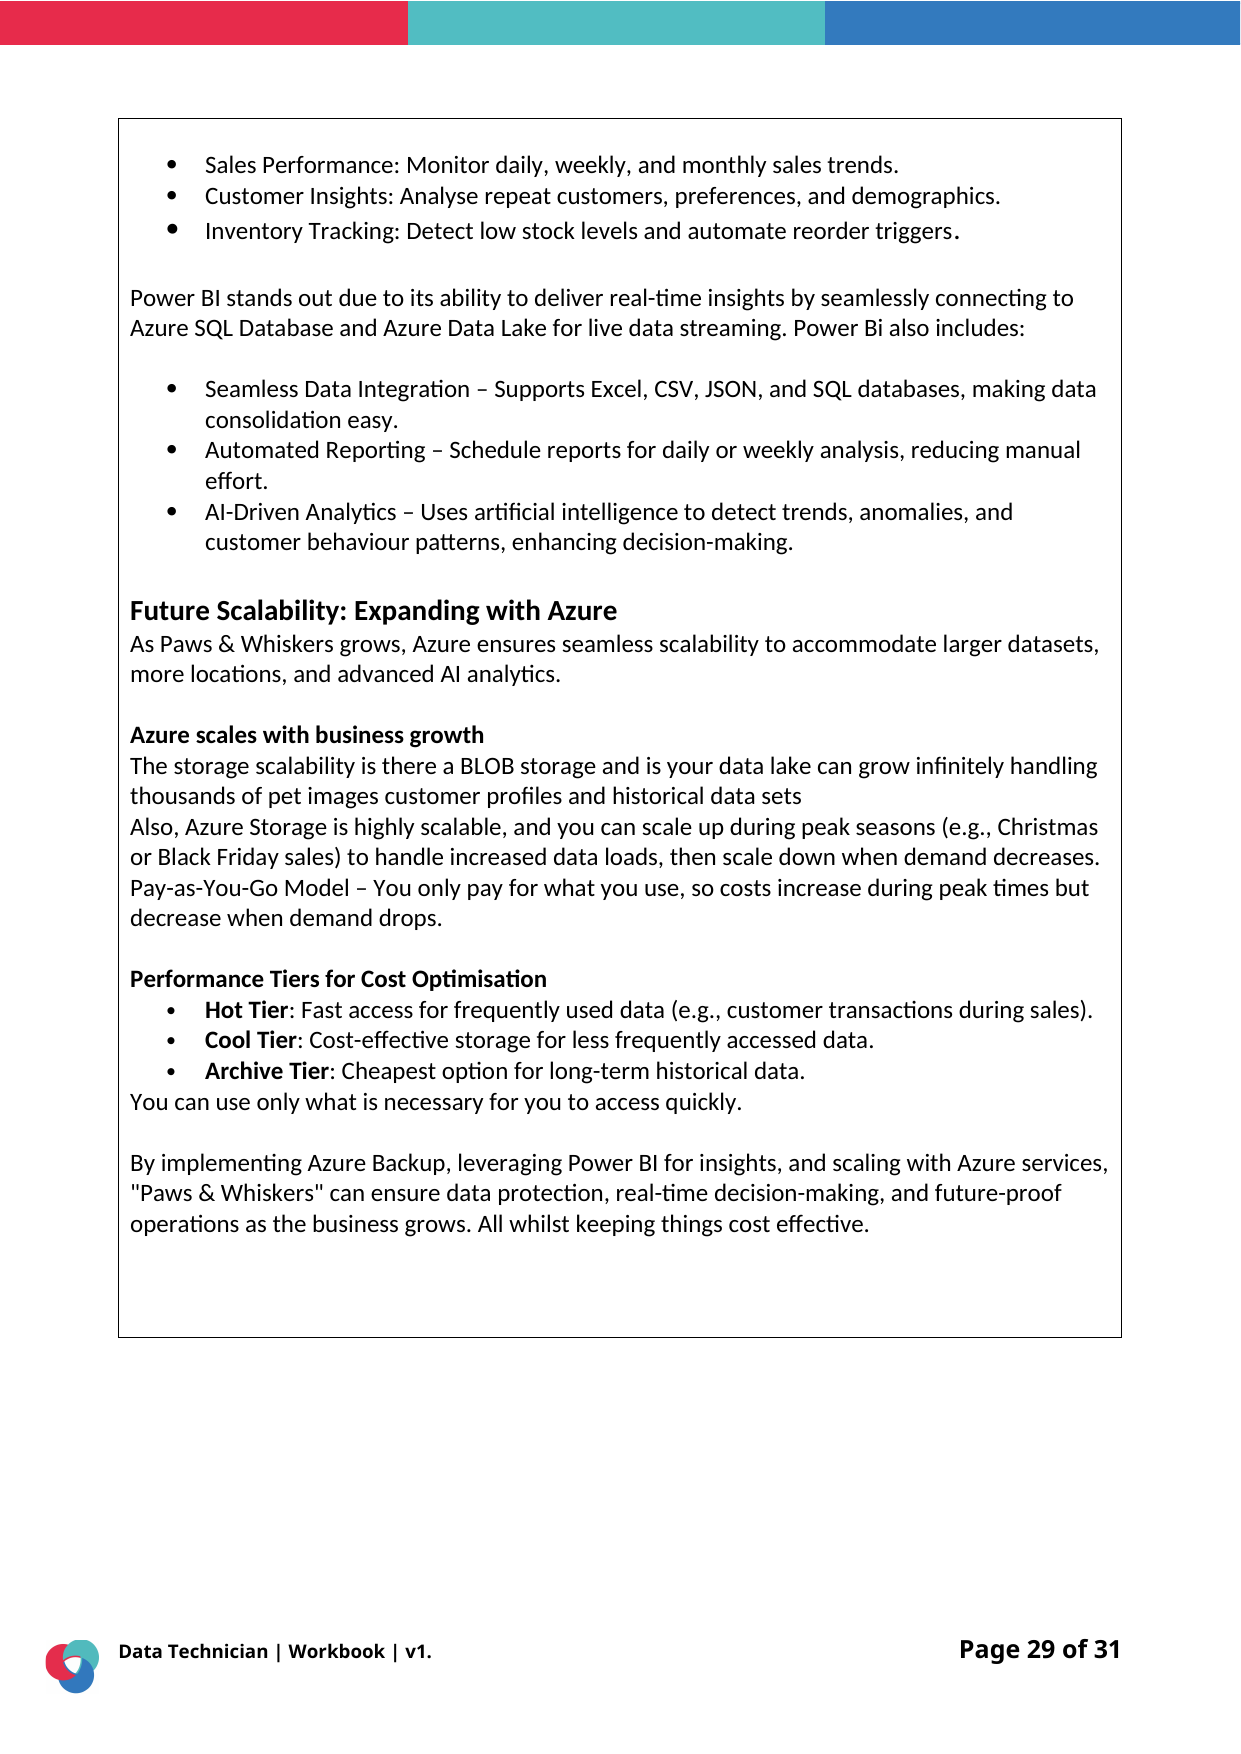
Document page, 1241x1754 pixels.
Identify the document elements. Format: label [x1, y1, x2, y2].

table_header [119, 119, 1121, 1337]
picture [45, 1640, 100, 1694]
